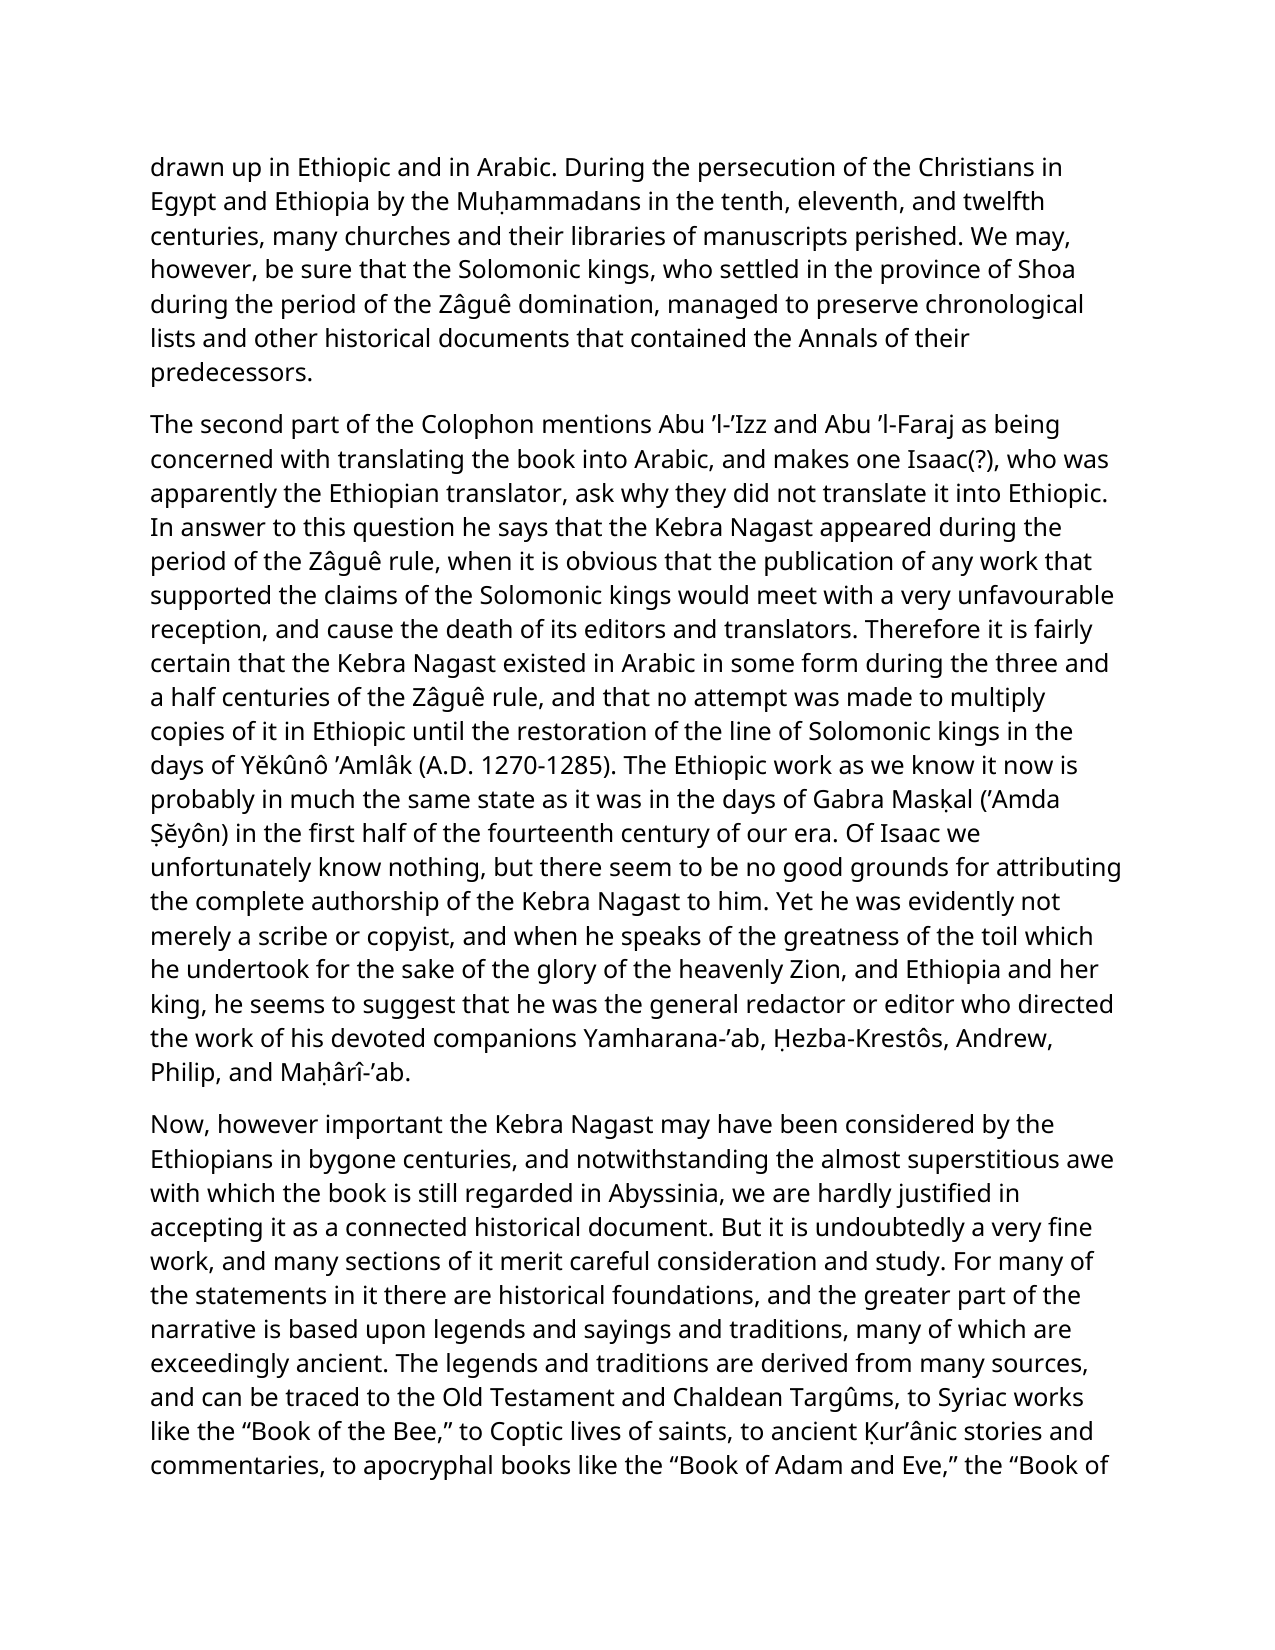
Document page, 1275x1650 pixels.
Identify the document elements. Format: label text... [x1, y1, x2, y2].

text The second part of the Colophon mentions Abu ’l-’Izz and Abu ’l-Faraj as being concerned with translating the book into Arabic, and makes one Isaac(?), who was apparently the Ethiopian translator, ask why they did not translate it into Ethiopic. In answer to this question he says that the Kebra Nagast appeared during the period of the Zâguê rule, when it is obvious that the publication of any work that supported the claims of the Solomonic kings would meet with a very unfavourable reception, and cause the death of its editors and translators. Therefore it is fairly certain that the Kebra Nagast existed in Arabic in some form during the three and a half centuries of the Zâguê rule, and that no attempt was made to multiply copies of it in Ethiopic until the restoration of the line of Solomonic kings in the days of Yĕkûnô ’Amlâk (A.D. 1270-1285). The Ethiopic work as we know it now is probably in much the same state as it was in the days of Gabra Masḳal (’Amda Ṣĕyôn) in the first half of the fourteenth century of our era. Of Isaac we unfortunately know nothing, but there seem to be no good grounds for attributing the complete authorship of the Kebra Nagast to him. Yet he was evidently not merely a scribe or copyist, and when he speaks of the greatness of the toil which he undertook for the sake of the glory of the heavenly Zion, and Ethiopia and her king, he seems to suggest that he was the general redactor or editor who directed the work of his devoted companions Yamharana-’ab, Ḥezba-Krestôs, Andrew, Philip, and Maḥârî-’ab. [150, 407, 1125, 1088]
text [150, 1107, 1125, 1482]
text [150, 150, 1125, 388]
